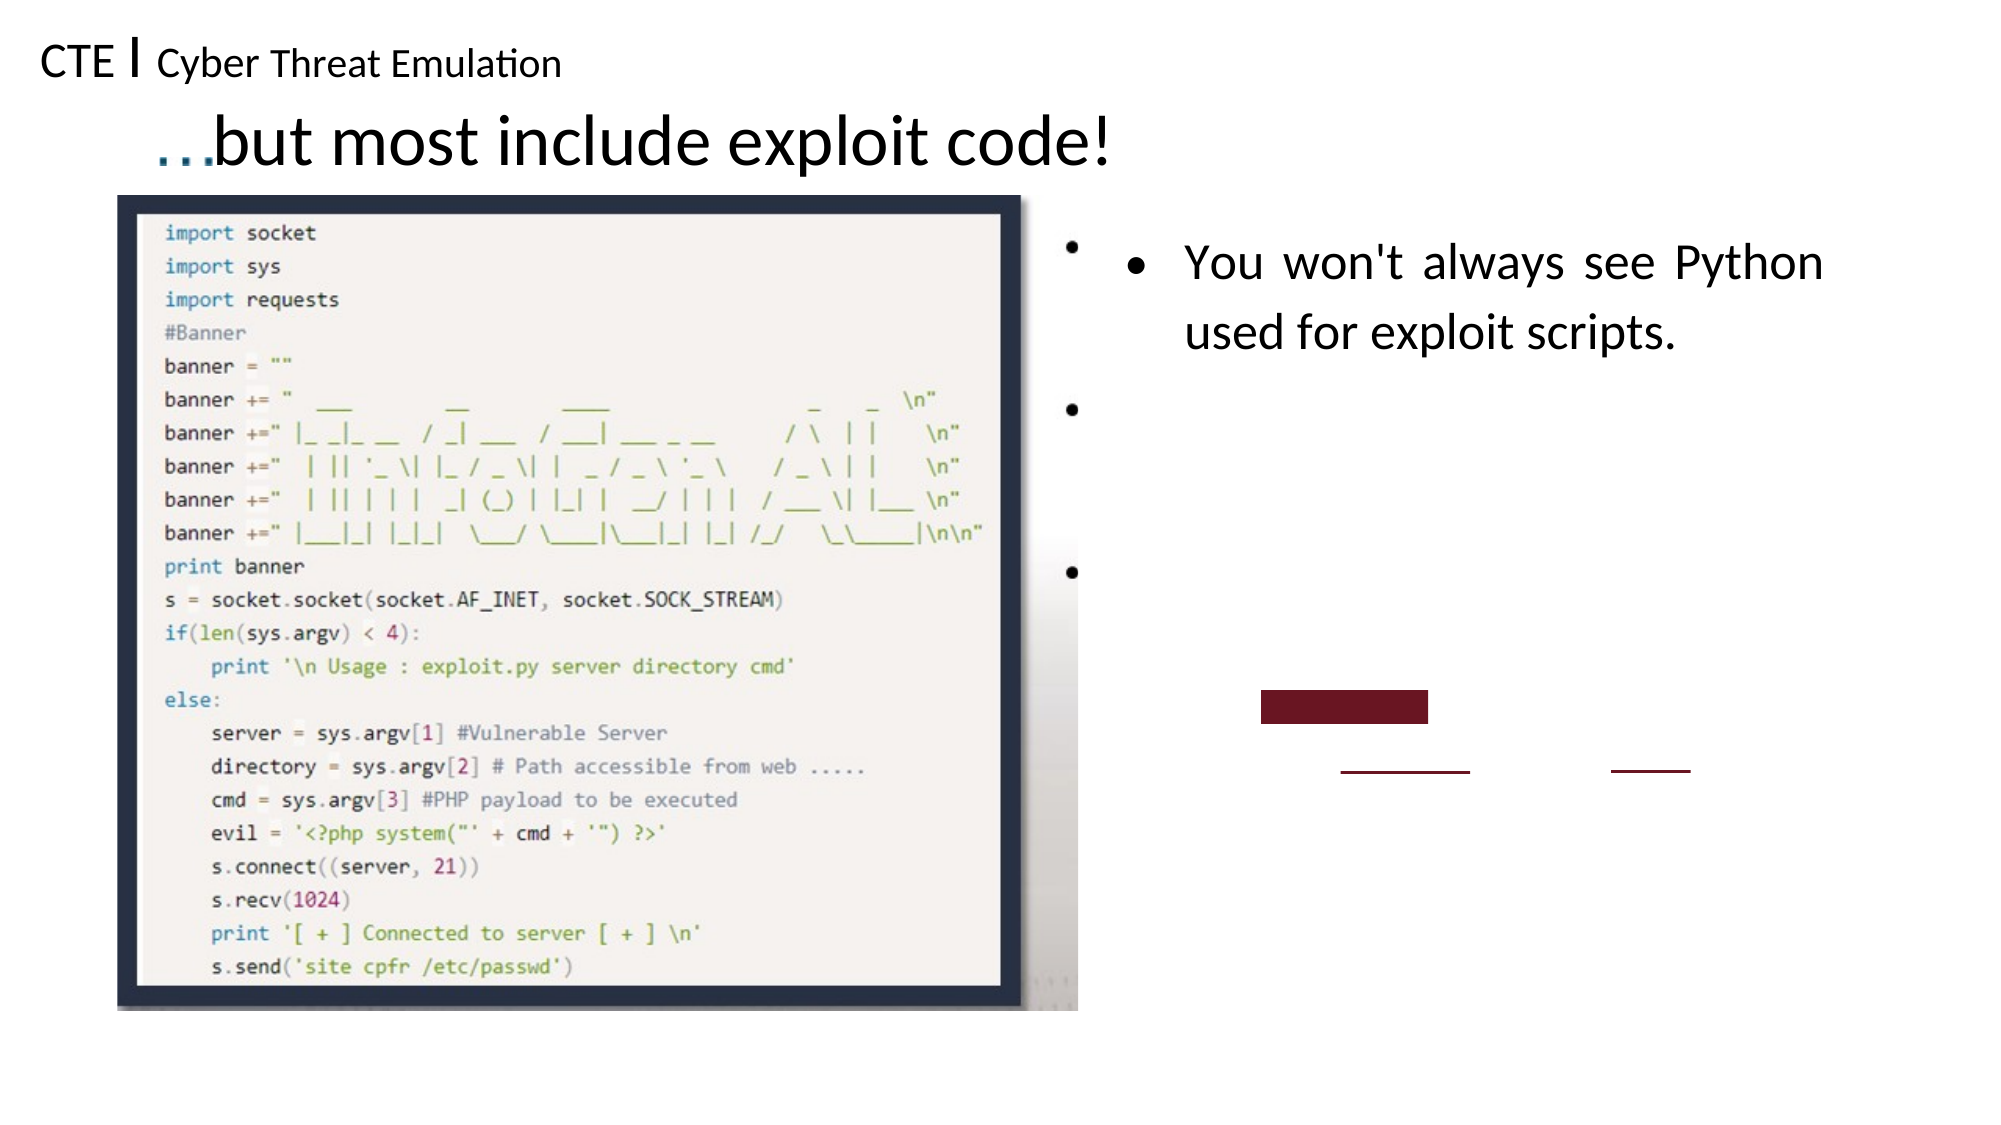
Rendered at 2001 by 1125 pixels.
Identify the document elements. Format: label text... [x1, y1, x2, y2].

picture [159, 157, 213, 166]
picture [117, 195, 1079, 1011]
text but most include exploit code! [159, 95, 1825, 184]
list You won't always see Python used for exploit scripts. [1079, 229, 1825, 362]
picture [1261, 690, 1429, 724]
